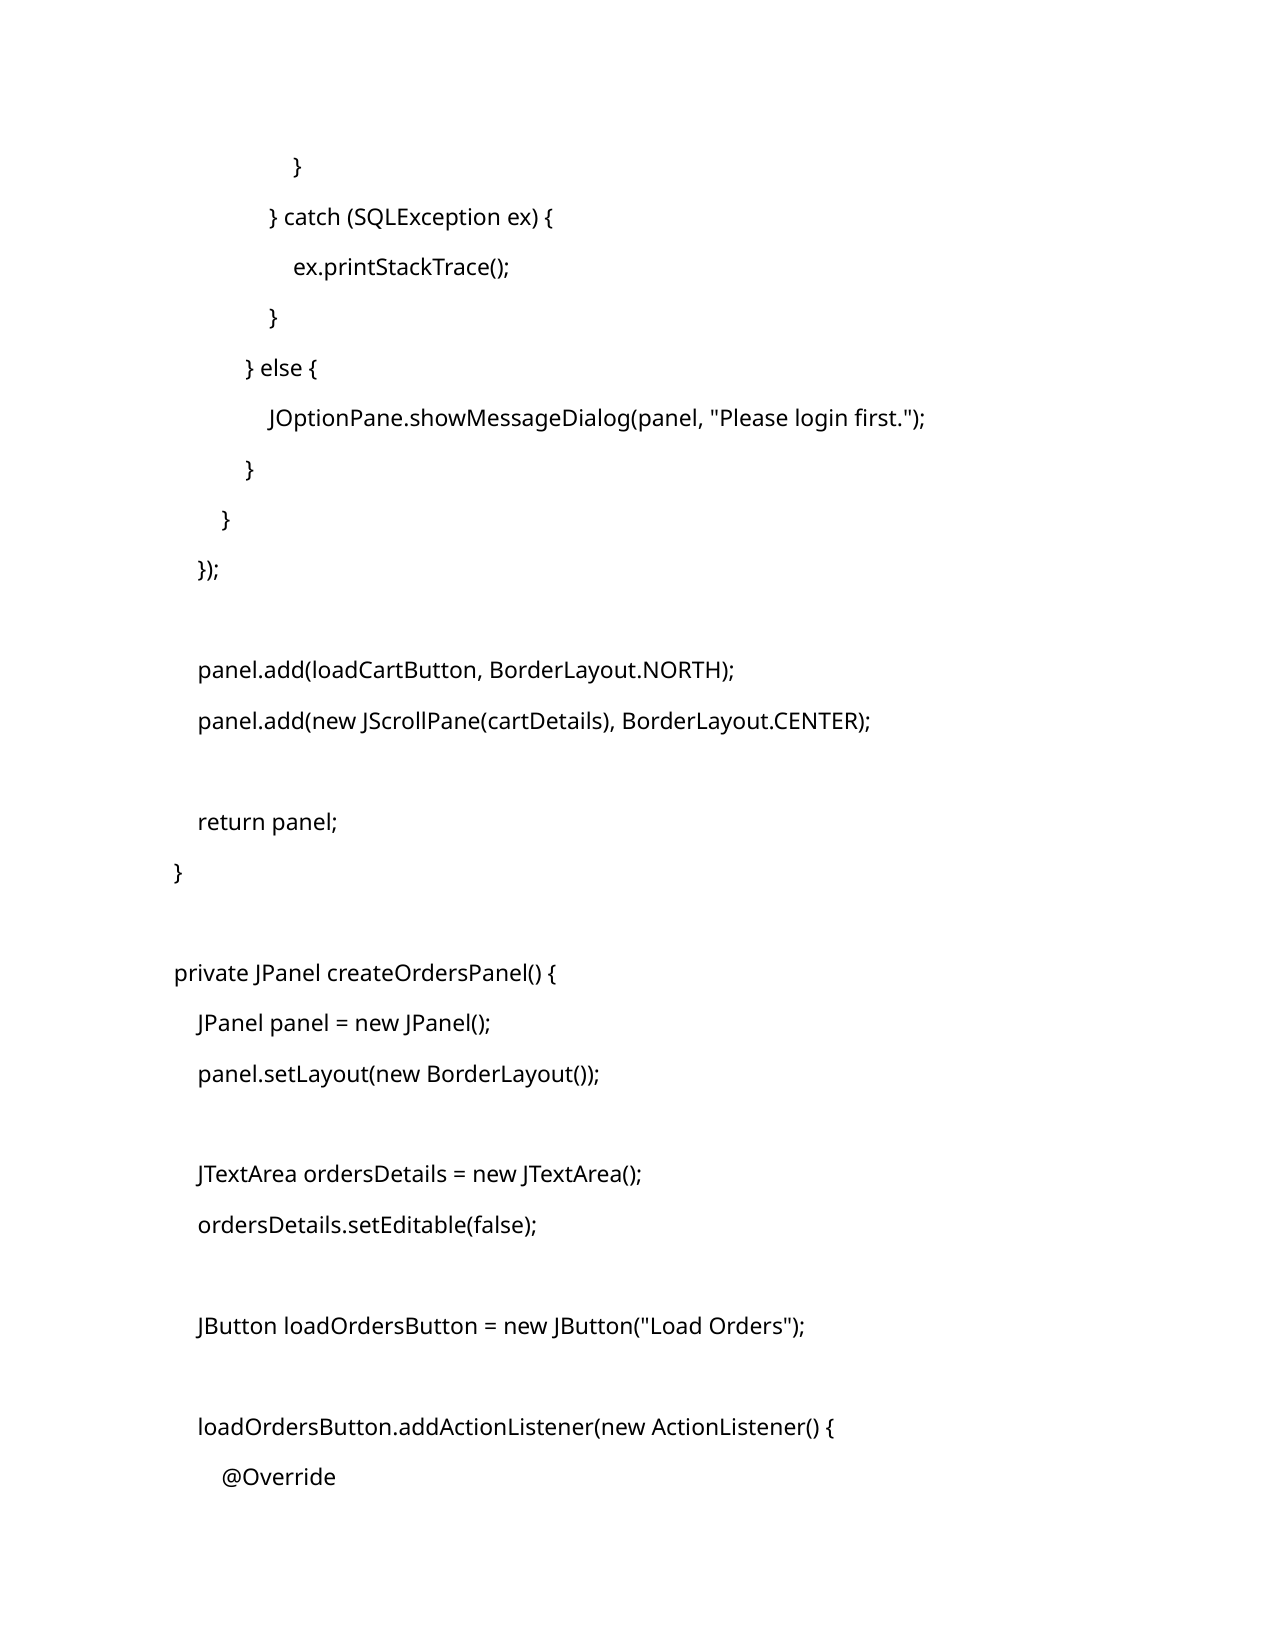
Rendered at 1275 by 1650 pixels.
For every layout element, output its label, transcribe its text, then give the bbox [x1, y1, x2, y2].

text loadOrdersButton.addActionListener(new ActionListener() { [150, 1410, 1125, 1442]
text } catch (SQLException ex) { [150, 200, 1125, 232]
text JOptionPane.showMessageDialog(panel, "Please login first."); [150, 402, 1125, 433]
text JPanel panel = new JPanel(); [150, 1007, 1125, 1038]
text } [150, 856, 1125, 887]
text panel.add(loadCartButton, BorderLayout.NORTH); [150, 654, 1125, 685]
text private JPanel createOrdersPanel() { [150, 957, 1125, 988]
text return panel; [150, 805, 1125, 837]
text }); [150, 553, 1125, 584]
text } [150, 150, 1125, 181]
text JButton loadOrdersButton = new JButton("Load Orders"); [150, 1309, 1125, 1341]
text ordersDetails.setEditable(false); [150, 1209, 1125, 1240]
text panel.add(new JScrollPane(cartDetails), BorderLayout.CENTER); [150, 704, 1125, 736]
text JTextArea ordersDetails = new JTextArea(); [150, 1158, 1125, 1189]
text } [150, 301, 1125, 332]
text } [150, 452, 1125, 484]
text ex.printStackTrace(); [150, 251, 1125, 282]
text panel.setLayout(new BorderLayout()); [150, 1057, 1125, 1089]
text } else { [150, 352, 1125, 383]
text } [150, 503, 1125, 534]
text @Override [150, 1461, 1125, 1492]
